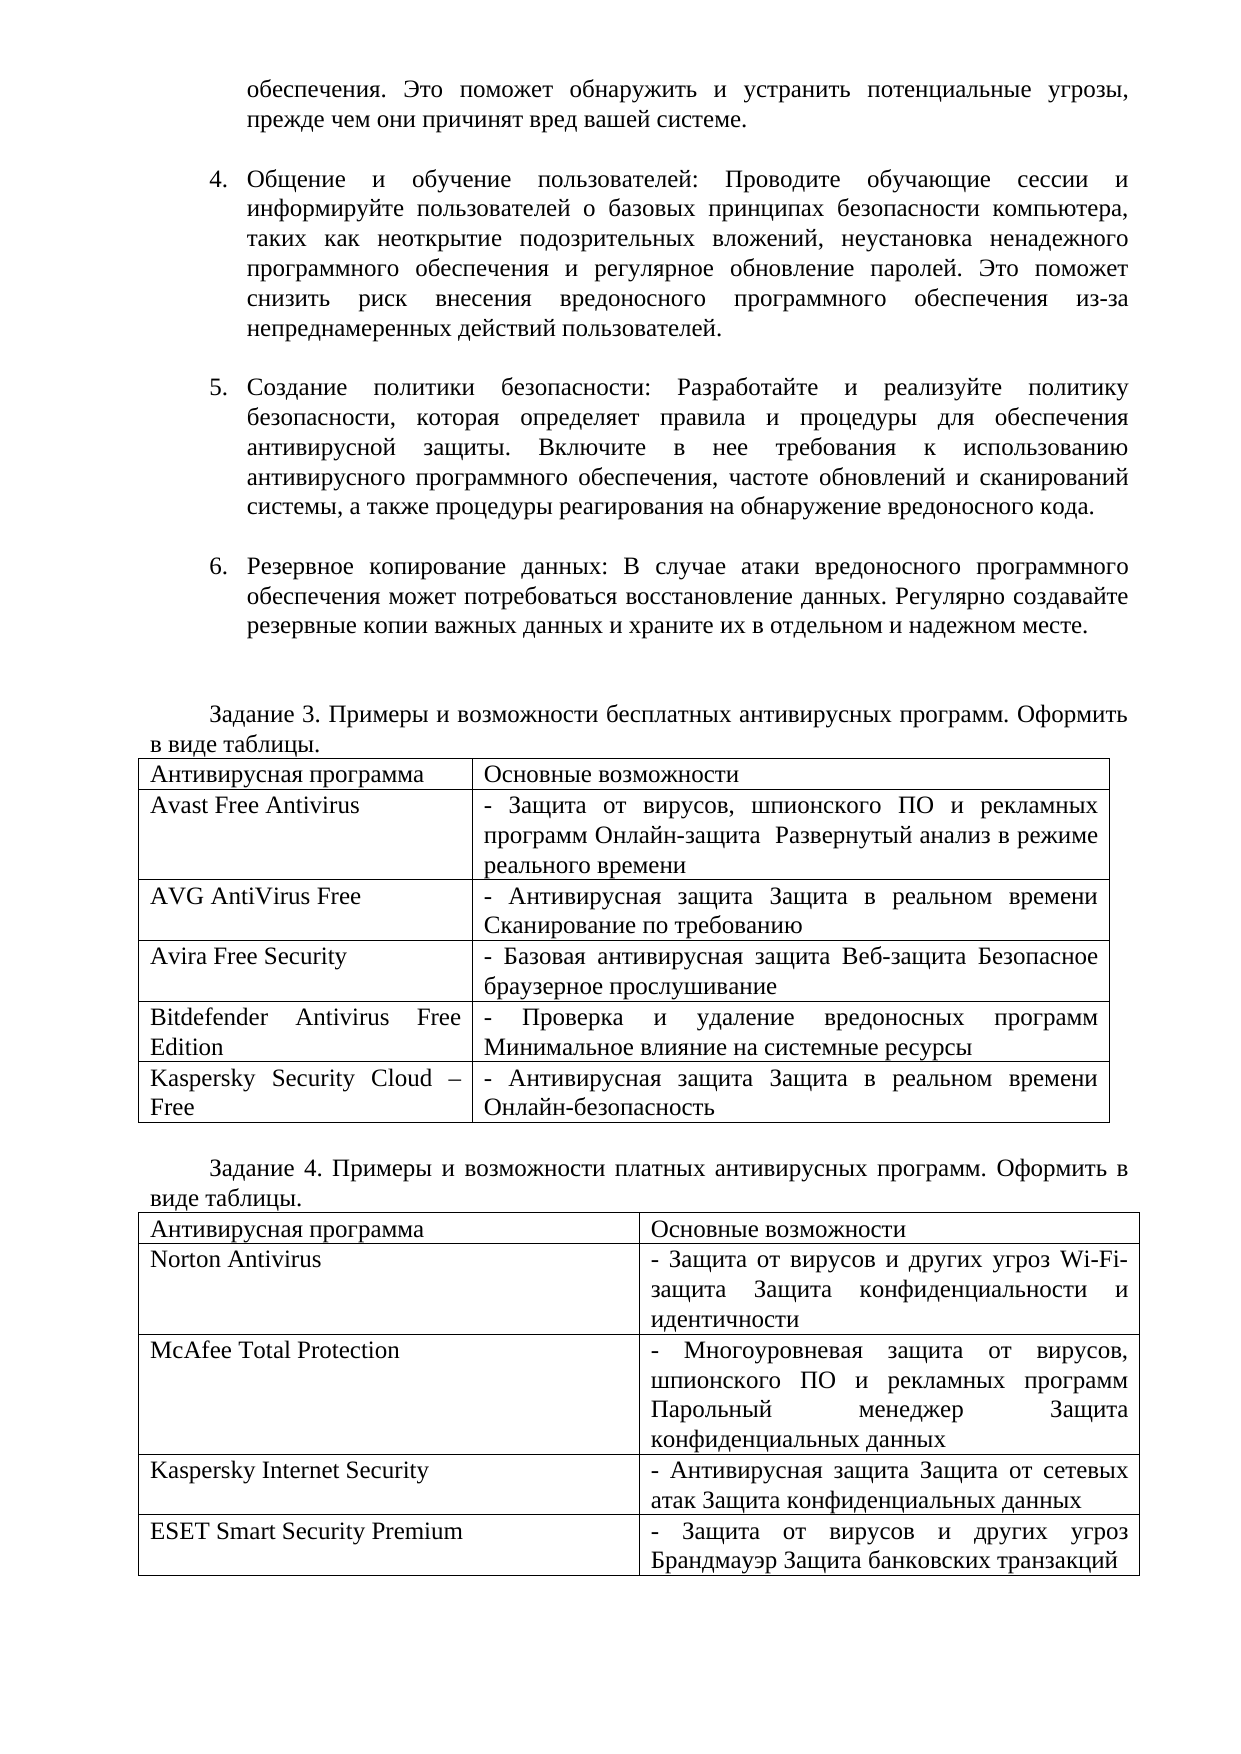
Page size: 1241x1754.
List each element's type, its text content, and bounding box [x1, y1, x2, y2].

table_cell Avira Free Security [139, 941, 472, 1001]
table_cell - Защита от вирусов, шпионского ПО и рекламных программ Онлайн-защита Развернутый анализ в режиме реального времени [473, 790, 1109, 879]
table_header Антивирусная программа [139, 1213, 639, 1243]
list Создание политики безопасности: Разработайте и реализуйте политику безопасности, которая определяет правила и процедуры для обеспечения антивирусной защиты. Включите в нее требования к использованию антивирусного программного обеспечения, частоте обновлений и сканирований системы, а также процедуры реагирования на обнаружение вредоносного кода. [209, 372, 1129, 521]
text Задание 4. Примеры и возможности платных антивирусных программ. Оформить в виде таблицы. [150, 1153, 1129, 1212]
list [209, 74, 1129, 133]
list Резервное копирование данных: В случае атаки вредоносного программного обеспечения может потребоваться восстановление данных. Регулярно создавайте резервные копии важных данных и храните их в отдельном и надежном месте. [209, 551, 1129, 640]
table_header Основные возможности [473, 759, 1109, 789]
table_cell - Многоуровневая защита от вирусов, шпионского ПО и рекламных программ Парольный менеджер Защита конфиденциальных данных [640, 1335, 1139, 1454]
table_cell Kaspersky Internet Security [139, 1455, 639, 1514]
table_cell AVG AntiVirus Free [139, 880, 472, 940]
table_header Антивирусная программа [139, 759, 472, 789]
table_cell Kaspersky Security Cloud – Free [139, 1062, 472, 1122]
table_cell ESET Smart Security Premium [139, 1515, 639, 1575]
text Задание 3. Примеры и возможности бесплатных антивирусных программ. Оформить в виде таблицы. [150, 698, 1129, 758]
table_cell Norton Antivirus [139, 1244, 639, 1333]
table_header Основные возможности [640, 1213, 1139, 1243]
table_cell - Базовая антивирусная защита Веб-защита Безопасное браузерное прослушивание [473, 941, 1109, 1001]
table_cell Bitdefender Antivirus Free Edition [139, 1002, 472, 1061]
list Общение и обучение пользователей: Проводите обучающие сессии и информируйте пользователей о базовых принципах безопасности компьютера, таких как неоткрытие подозрительных вложений, неустановка ненадежного программного обеспечения и регулярное обновление паролей. Это поможет снизить риск внесения вредоносного программного обеспечения из-за непреднамеренных действий пользователей. [209, 163, 1129, 342]
table_cell - Защита от вирусов и других угроз Wi-Fi-защита Защита конфиденциальности и идентичности [640, 1244, 1139, 1333]
table_cell - Антивирусная защита Защита от сетевых атак Защита конфиденциальных данных [640, 1455, 1139, 1514]
table_cell Avast Free Antivirus [139, 790, 472, 879]
table_cell McAfee Total Protection [139, 1335, 639, 1454]
table_cell - Защита от вирусов и других угроз Брандмауэр Защита банковских транзакций [640, 1515, 1139, 1575]
table_cell - Антивирусная защита Защита в реальном времени Сканирование по требованию [473, 880, 1109, 940]
table_cell - Проверка и удаление вредоносных программ Минимальное влияние на системные ресурсы [473, 1002, 1109, 1061]
table_cell - Антивирусная защита Защита в реальном времени Онлайн-безопасность [473, 1062, 1109, 1122]
